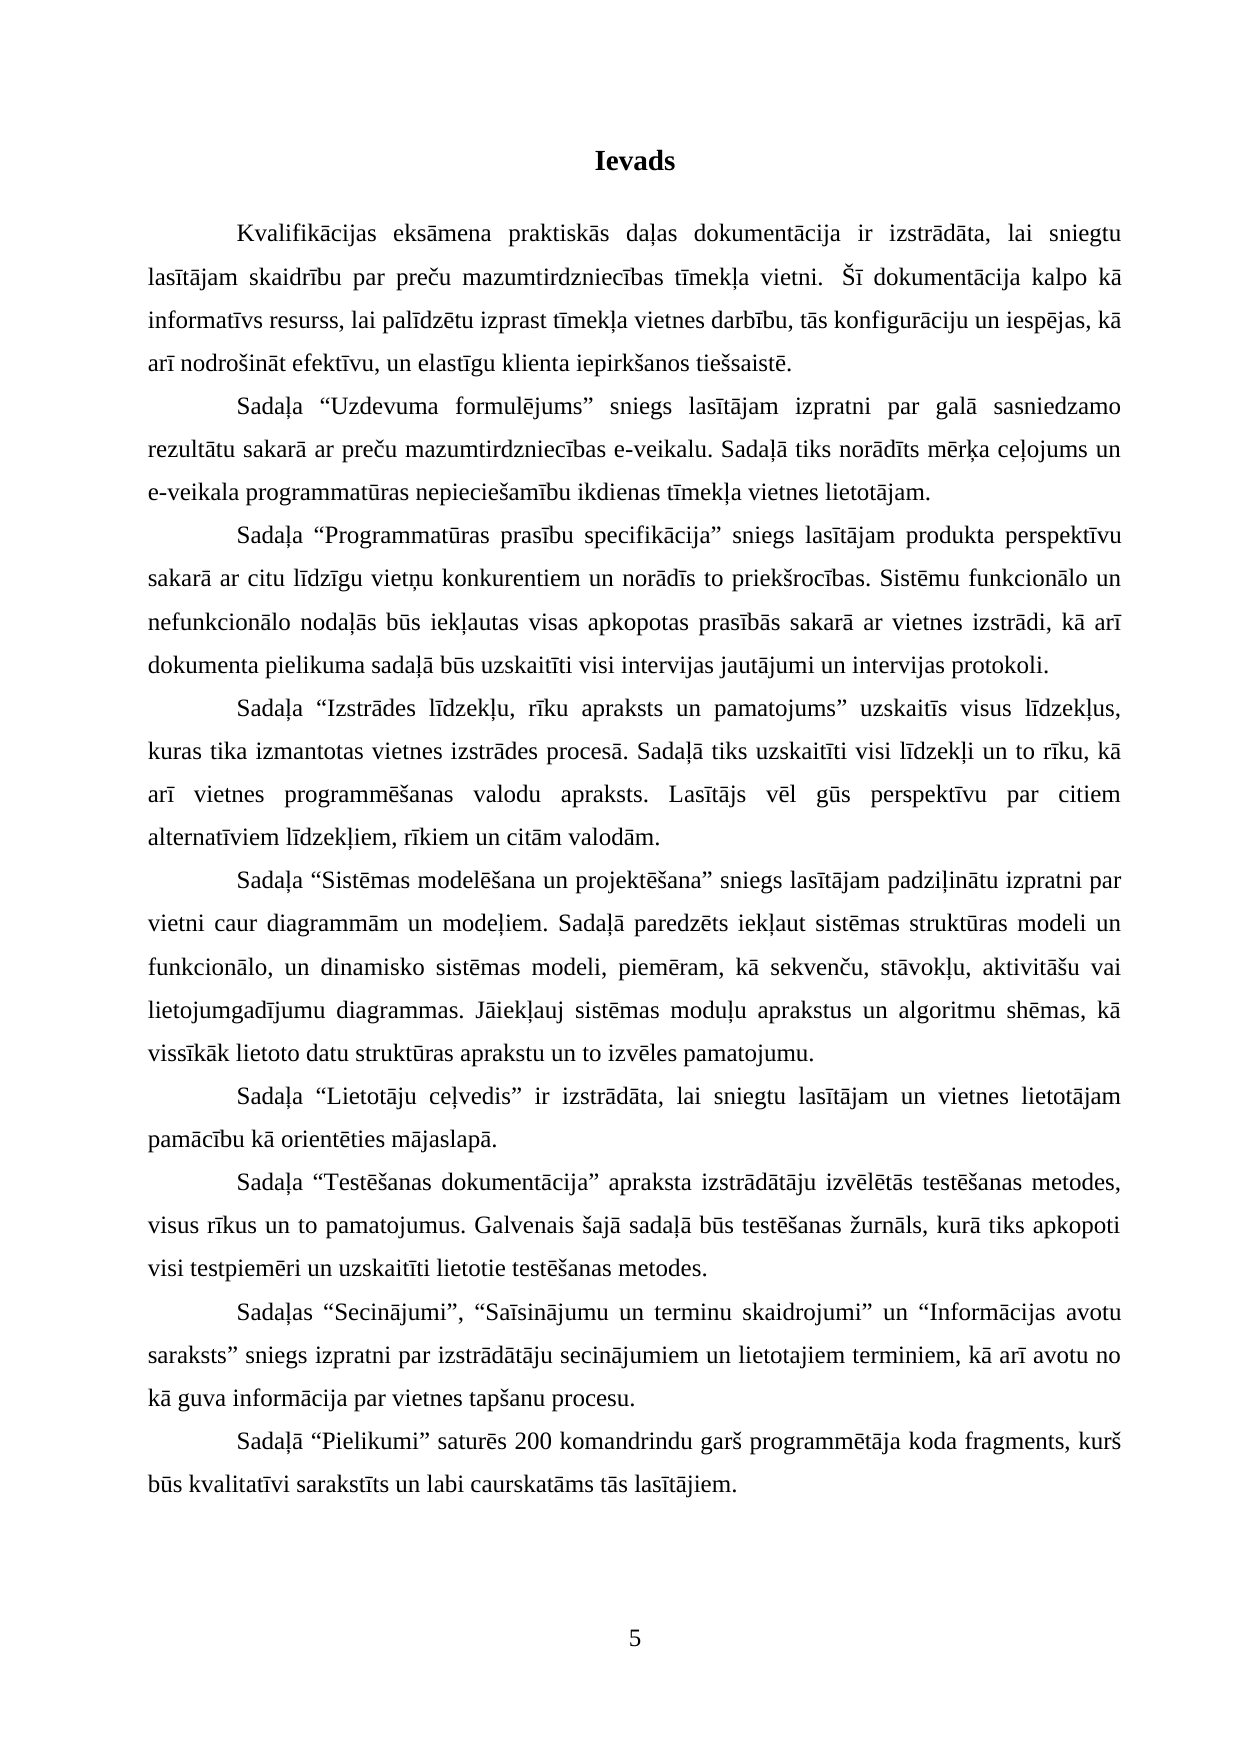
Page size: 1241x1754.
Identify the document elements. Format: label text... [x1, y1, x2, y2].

text Sadaļa “Uzdevuma formulējums” sniegs lasītājam izpratni par galā sasniedzamo rezultātu sakarā ar preču mazumtirdzniecības e-veikalu. Sadaļā tiks norādīts mērķa ceļojums un e-veikala programmatūras nepieciešamību ikdienas tīmekļa vietnes lietotājam. [148, 391, 1122, 506]
text Sadaļā “Pielikumi” saturēs 200 komandrindu garš programmētāja koda fragments, kurš būs kvalitatīvi sarakstīts un labi caurskatāms tās lasītājiem. [148, 1426, 1122, 1498]
text Sadaļa “Sistēmas modelēšana un projektēšana” sniegs lasītājam padziļinātu izpratni par vietni caur diagrammām un modeļiem. Sadaļā paredzēts iekļaut sistēmas struktūras modeli un funkcionālo, un dinamisko sistēmas modeli, piemēram, kā sekvenču, stāvokļu, aktivitāšu vai lietojumgadījumu diagrammas. Jāiekļauj sistēmas moduļu aprakstus un algoritmu shēmas, kā vissīkāk lietoto datu struktūras aprakstu un to izvēles pamatojumu. [148, 865, 1122, 1067]
text Sadaļas “Secinājumi”, “Saīsinājumu un terminu skaidrojumi” un “Informācijas avotu saraksts” sniegs izpratni par izstrādātāju secinājumiem un lietotajiem terminiem, kā arī avotu no kā guva informācija par vietnes tapšanu procesu. [148, 1297, 1122, 1412]
text Sadaļa “Testēšanas dokumentācija” apraksta izstrādātāju izvēlētās testēšanas metodes, visus rīkus un to pamatojumus. Galvenais šajā sadaļā būs testēšanas žurnāls, kurā tiks apkopoti visi testpiemēri un uzskaitīti lietotie testēšanas metodes. [148, 1167, 1122, 1282]
text Sadaļa “Programmatūras prasību specifikācija” sniegs lasītājam produkta perspektīvu sakarā ar citu līdzīgu vietņu konkurentiem un norādīs to priekšrocības. Sistēmu funkcionālo un nefunkcionālo nodaļās būs iekļautas visas apkopotas prasībās sakarā ar vietnes izstrādi, kā arī dokumenta pielikuma sadaļā būs uzskaitīti visi intervijas jautājumi un intervijas protokoli. [148, 520, 1122, 678]
text Kvalifikācijas eksāmena praktiskās daļas dokumentācija ir izstrādāta, lai sniegtu lasītājam skaidrību par preču mazumtirdzniecības tīmekļa vietni. Šī dokumentācija kalpo kā informatīvs resurss, lai palīdzētu izprast tīmekļa vietnes darbību, tās konfigurāciju un iespējas, kā arī nodrošināt efektīvu, un elastīgu klienta iepirkšanos tiešsaistē. [148, 218, 1122, 377]
text Sadaļa “Izstrādes līdzekļu, rīku apraksts un pamatojums” uzskaitīs visus līdzekļus, kuras tika izmantotas vietnes izstrādes procesā. Sadaļā tiks uzskaitīti visi līdzekļi un to rīku, kā arī vietnes programmēšanas valodu apraksts. Lasītājs vēl gūs perspektīvu par citiem alternatīviem līdzekļiem, rīkiem un citām valodām. [148, 693, 1122, 851]
text Sadaļa “Lietotāju ceļvedis” ir izstrādāta, lai sniegtu lasītājam un vietnes lietotājam pamācību kā orientēties mājaslapā. [148, 1081, 1122, 1153]
subtitle Ievads [148, 143, 1122, 177]
